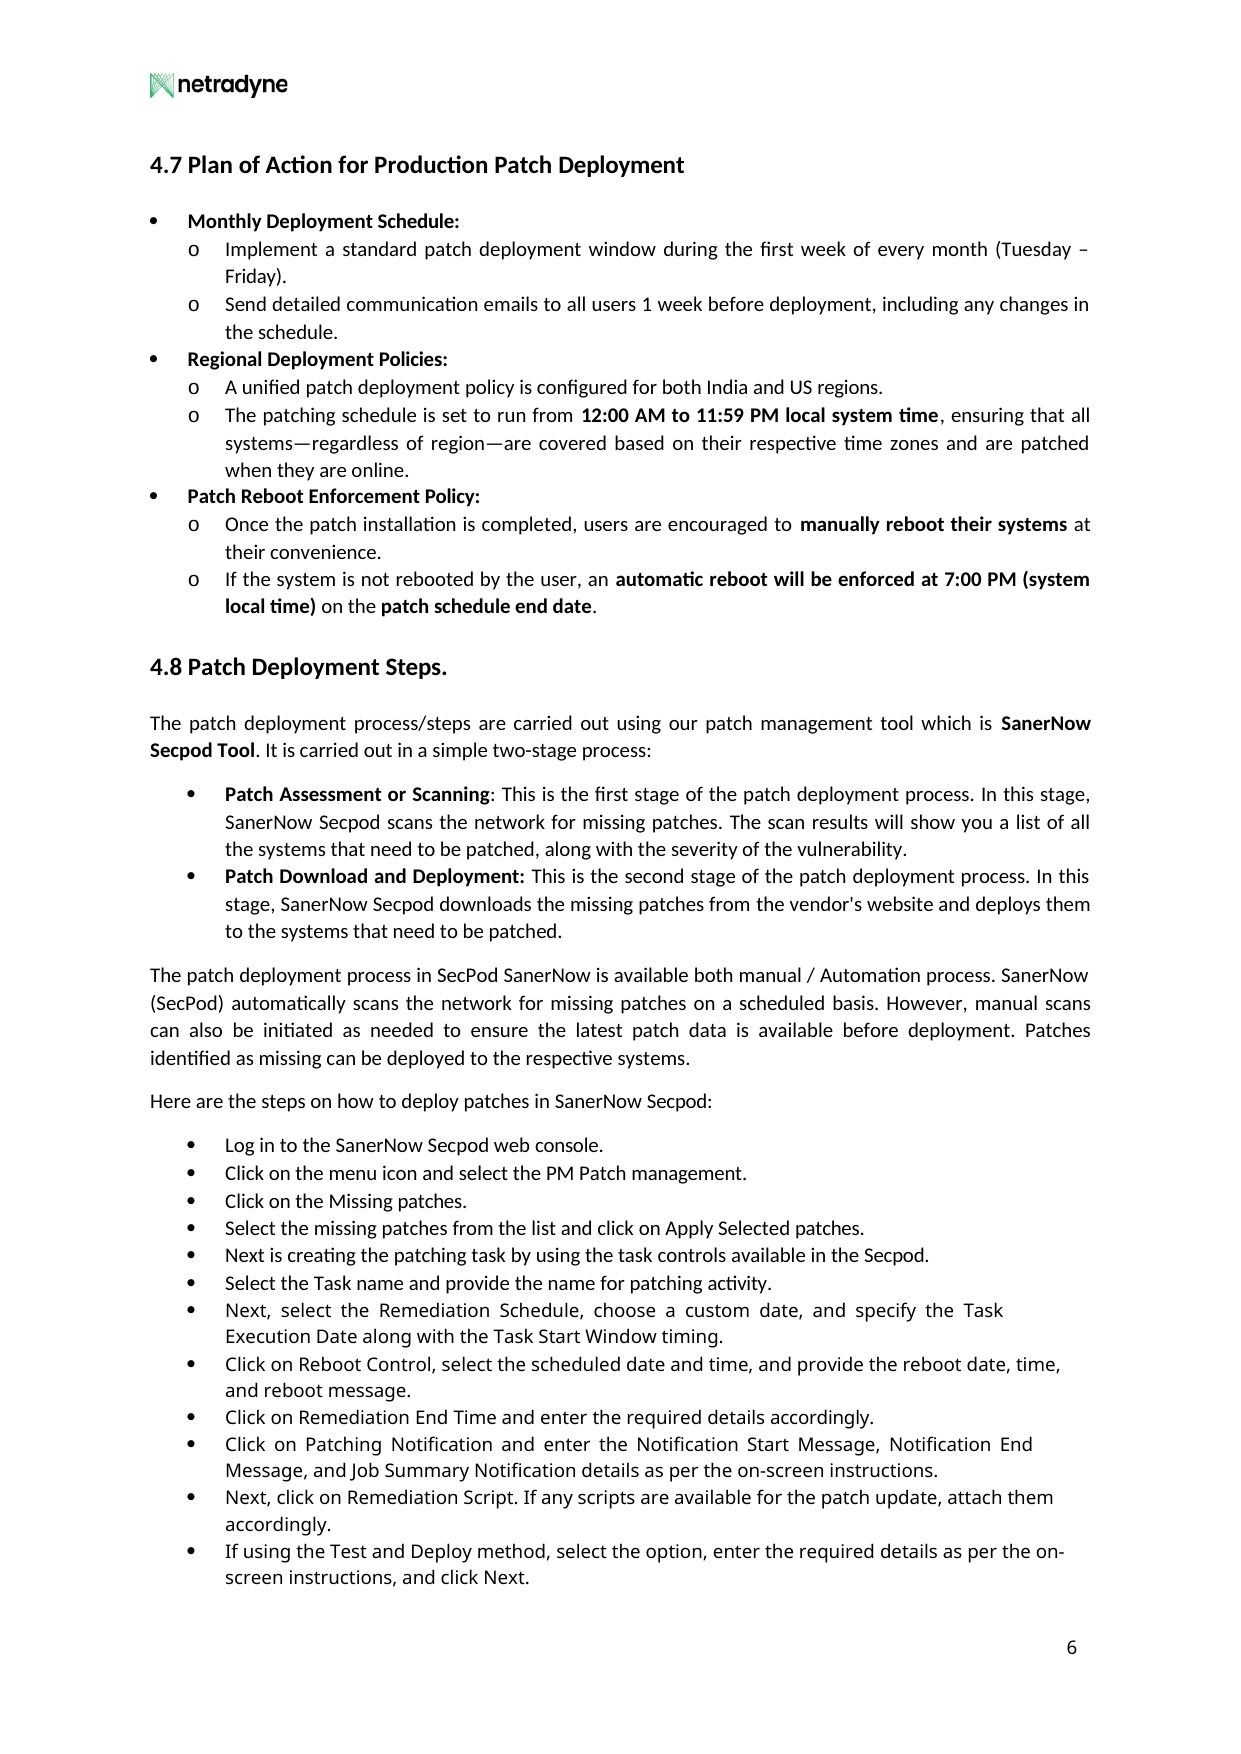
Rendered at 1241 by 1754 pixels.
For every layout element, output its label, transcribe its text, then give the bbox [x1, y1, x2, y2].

list Click on Remediation End Time and enter the required details accordingly. [187, 1404, 1152, 1430]
list A unified patch deployment policy is configured for both India and US regions. [187, 374, 1152, 401]
picture [150, 73, 288, 98]
list If using the Test and Deploy method, select the option, enter the required details as per the on-screen instructions, and click Next. [187, 1538, 1091, 1590]
subtitle Plan of Action for Production Patch Deployment [150, 149, 1152, 180]
subtitle Monthly Deployment Schedule: [150, 209, 1152, 234]
list Click on the Missing patches. [187, 1188, 1152, 1213]
subtitle Regional Deployment Policies: [150, 347, 1152, 372]
subtitle Patch Reboot Enforcement Policy: [150, 484, 1152, 509]
list Patch Download and Deployment: This is the second stage of the patch deployment process. In this stage, SanerNow Secpod downloads the missing patches from the vendor's website and deploys them to the systems that need to be patched. [187, 864, 1091, 944]
list Next, select the Remediation Schedule, choose a custom date, and specify the Task Execution Date along with the Task Start Window timing. [187, 1297, 1091, 1349]
list The patching schedule is set to run from 12:00 AM to 11:59 PM local system time, ensuring that all systems—regardless of region—are covered based on their respective time zones and are patched when they are online. [187, 402, 1091, 482]
list If the system is not rebooted by the user, an automatic reboot will be enforced at 7:00 PM (system local time) on the patch schedule end date. [187, 566, 1091, 619]
list Next is creating the patching task by using the task controls available in the Secpod. [187, 1243, 1152, 1268]
list Click on Patching Notification and enter the Notification Start Message, Notification End Message, and Job Summary Notification details as per the on-screen instructions. [187, 1431, 1091, 1483]
list Next, click on Remediation Script. If any scripts are available for the patch update, attach them accordingly. [187, 1484, 1091, 1536]
list Once the patch installation is completed, users are encouraged to manually reboot their systems at their convenience. [187, 511, 1091, 564]
text The patch deployment process/steps are carried out using our patch management tool which is SanerNow Secpod Tool. It is carried out in a simple two-stage process: [150, 710, 1091, 763]
subtitle Patch Deployment Steps. [150, 651, 1152, 681]
list Implement a standard patch deployment window during the first week of every month (Tuesday – Friday). [187, 236, 1091, 289]
list Select the missing patches from the list and click on Apply Selected patches. [187, 1215, 1152, 1241]
list Log in to the SanerNow Secpod web console. [187, 1133, 1152, 1158]
list Select the Task name and provide the name for patching activity. [187, 1270, 1152, 1295]
text Here are the steps on how to deploy patches in SanerNow Secpod: [150, 1089, 1152, 1114]
text The patch deployment process in SecPod SanerNow is available both manual / Automation process. SanerNow (SecPod) automatically scans the network for missing patches on a scheduled basis. However, manual scans can also be initiated as needed to ensure the latest patch data is available before deployment. Patches identified as missing can be deployed to the respective systems. [150, 962, 1091, 1070]
list Patch Assessment or Scanning: This is the first stage of the patch deployment process. In this stage, SanerNow Secpod scans the network for missing patches. The scan results will show you a list of all the systems that need to be patched, along with the severity of the vulnerability. [187, 782, 1091, 862]
list Send detailed communication emails to all users 1 week before deployment, including any changes in the schedule. [187, 291, 1091, 344]
list Click on Reboot Control, select the scheduled date and time, and provide the reboot date, time, and reboot message. [187, 1351, 1091, 1403]
list Click on the menu icon and select the PM Patch management. [187, 1160, 1152, 1185]
